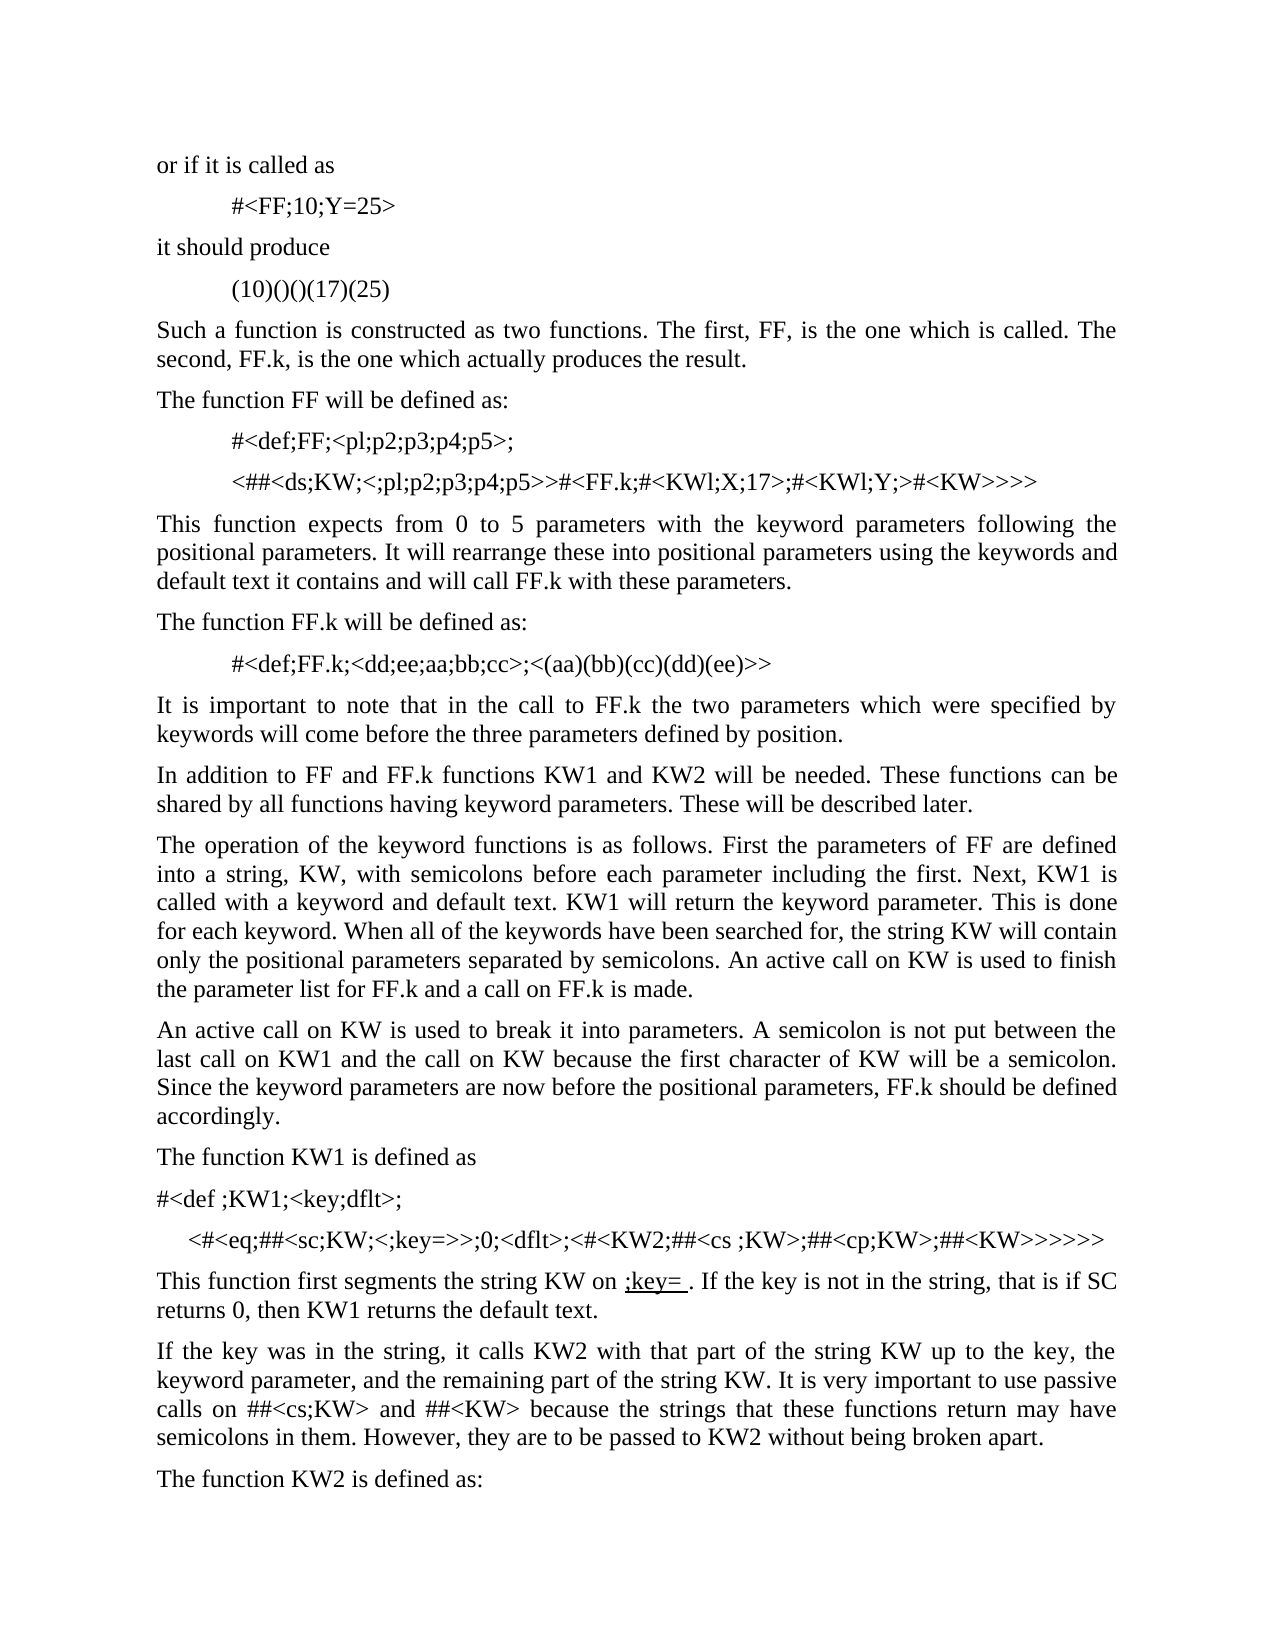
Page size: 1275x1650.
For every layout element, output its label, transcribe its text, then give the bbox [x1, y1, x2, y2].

text The function FF will be defined as: [156, 385, 1118, 414]
text #<def;FF.k;<dd;ee;aa;bb;cc>;<(aa)(bb)(cc)(dd)(ee)>> [156, 649, 1118, 677]
text In addition to FF and FF.k functions KW1 and KW2 will be needed. These functions can be shared by all functions having keyword parameters. These will be described later. [156, 760, 1118, 817]
text <#<eq;##<sc;KW;<;key=>>;0;<dflt>;<#<KW2;##<cs ;KW>;##<cp;KW>;##<KW>>>>>> [156, 1225, 1118, 1254]
text The operation of the keyword functions is as follows. First the parameters of FF are defined into a string, KW, with semicolons before each parameter including the first. Next, KW1 is called with a keyword and default text. KW1 will return the keyword parameter. This is done for each keyword. When all of the keywords have been searched for, the string KW will contain only the positional parameters separated by semicolons. An active call on KW is used to finish the parameter list for FF.k and a call on FF.k is made. [156, 830, 1118, 1002]
text An active call on KW is used to break it into parameters. A semicolon is not put between the last call on KW1 and the call on KW because the first character of KW will be a semicolon. Since the keyword parameters are now before the positional parameters, FF.k should be defined accordingly. [156, 1015, 1118, 1130]
text If the key was in the string, it calls KW2 with that part of the string KW up to the key, the keyword parameter, and the remaining part of the string KW. It is very important to use passive calls on ##<cs;KW> and ##<KW> because the strings that these functions return may have semicolons in them. However, they are to be passed to KW2 without being broken apart. [156, 1336, 1118, 1451]
text The function KW1 is defined as [156, 1142, 1118, 1171]
text This function first segments the string KW on ;key= . If the key is not in the string, that is if SC returns 0, then KW1 returns the default text. [156, 1266, 1118, 1324]
text This function expects from 0 to 5 parameters with the keyword parameters following the positional parameters. It will rearrange these into positional parameters using the keywords and default text it contains and will call FF.k with these parameters. [156, 509, 1118, 595]
text it should produce [156, 232, 1118, 261]
text Such a function is constructed as two functions. The first, FF, is the one which is called. The second, FF.k, is the one which actually produces the result. [156, 315, 1118, 372]
text It is important to note that in the call to FF.k the two parameters which were specified by keywords will come before the three parameters defined by position. [156, 690, 1118, 747]
text <##<ds;KW;<;pl;p2;p3;p4;p5>>#<FF.k;#<KWl;X;17>;#<KWl;Y;>#<KW>>>> [156, 467, 1118, 496]
text #<def ;KW1;<key;dflt>; [156, 1184, 1118, 1212]
text (10)()()(17)(25) [156, 274, 1118, 302]
text The function KW2 is defined as: [156, 1464, 1118, 1492]
text or if it is called as [156, 150, 1118, 179]
text #<FF;10;Y=25> [156, 191, 1118, 220]
text The function FF.k will be defined as: [156, 607, 1118, 636]
text #<def;FF;<pl;p2;p3;p4;p5>; [156, 426, 1118, 455]
